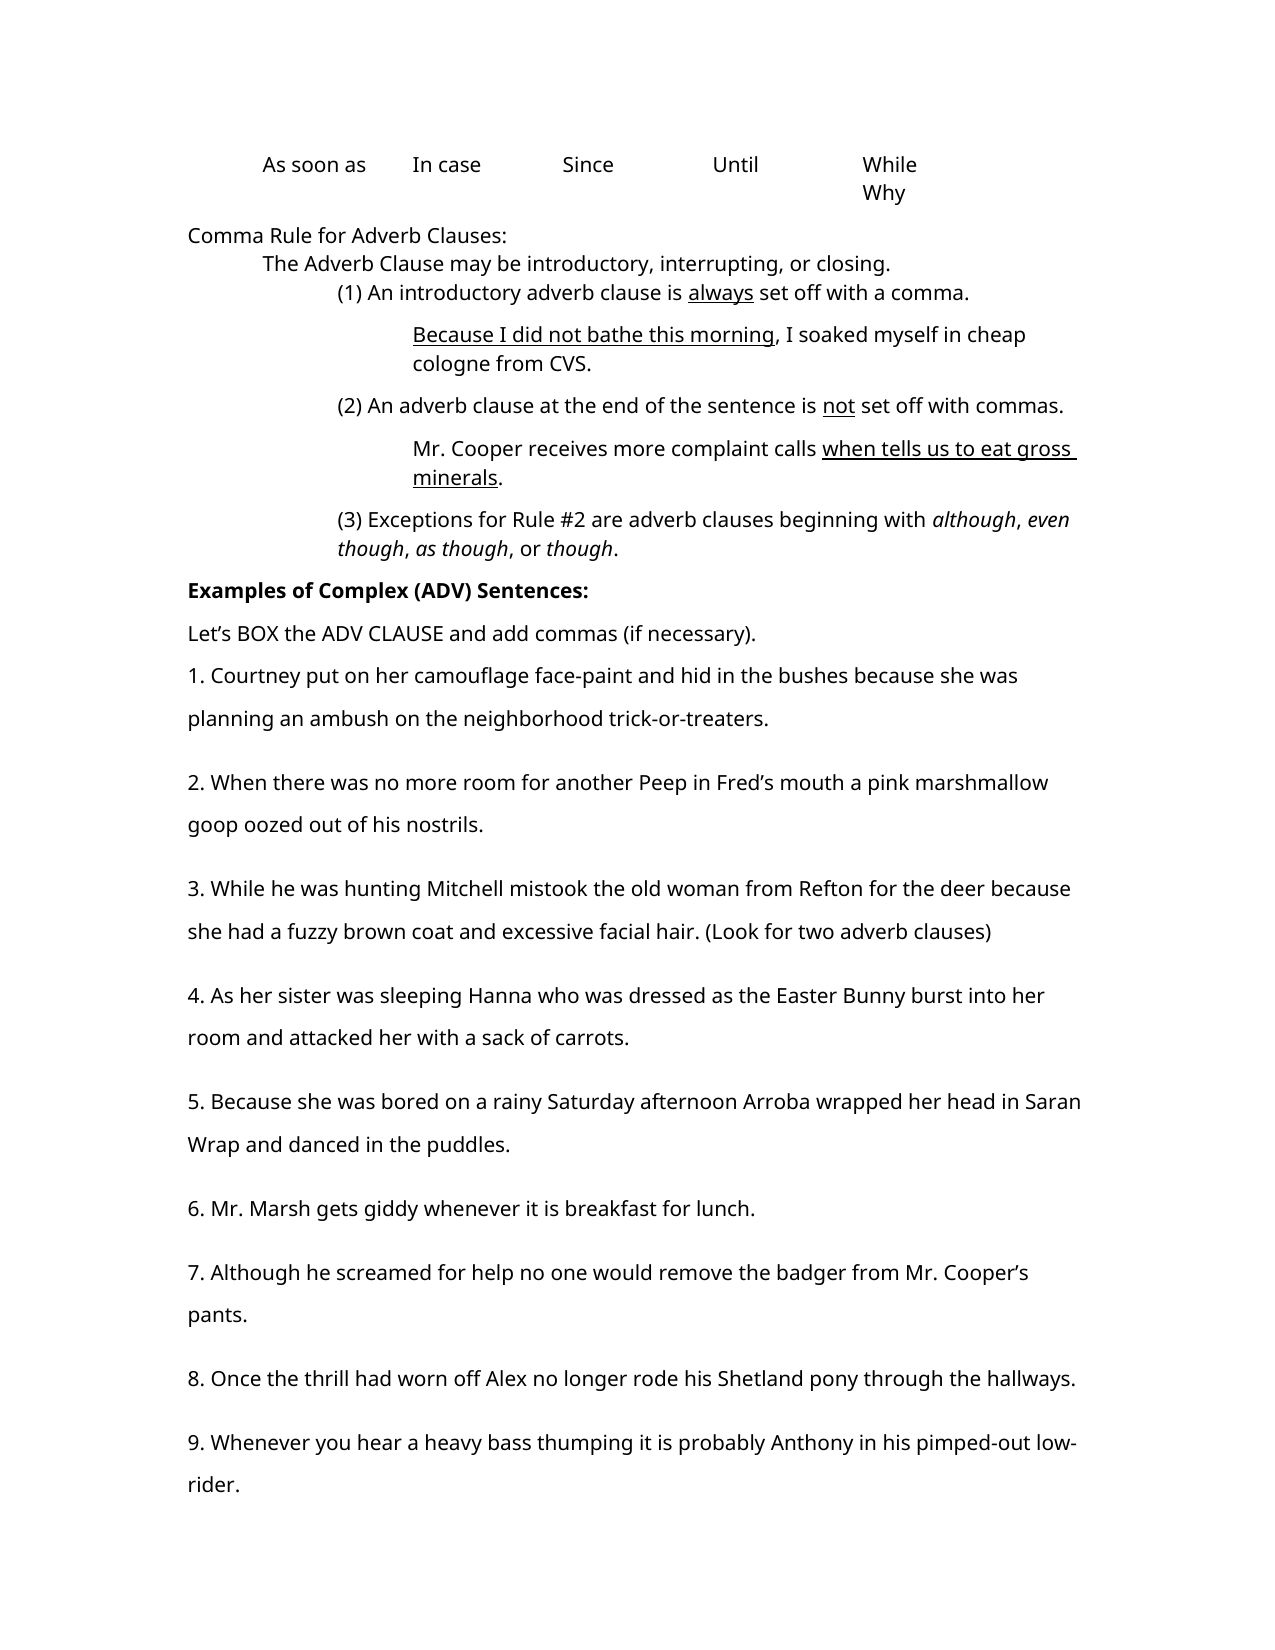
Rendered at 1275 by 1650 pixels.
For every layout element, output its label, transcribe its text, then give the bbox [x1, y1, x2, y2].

text (2) An adverb clause at the end of the sentence is not set off with commas. [262, 392, 1087, 420]
text 2. When there was no more room for another Peep in Fred’s mouth a pink marshmallow goop oozed out of his nostrils. [187, 768, 1087, 839]
text Comma Rule for Adverb Clauses: [187, 221, 1087, 249]
text 5. Because she was bored on a rainy Saturday afternoon Arroba wrapped her head in Saran Wrap and danced in the puddles. [187, 1087, 1087, 1158]
text Why [187, 178, 1087, 207]
text The Adverb Clause may be introductory, interrupting, or closing. [187, 249, 1087, 278]
text 3. While he was hunting Mitchell mistook the old woman from Refton for the deer because she had a fuzzy brown coat and excessive facial hair. (Look for two adverb clauses) [187, 874, 1087, 945]
text 8. Once the thrill had worn off Alex no longer rode his Shetland pony through the hallways. [187, 1364, 1087, 1392]
text 9. Whenever you hear a heavy bass thumping it is probably Anthony in his pimped-out low-rider. [187, 1428, 1087, 1499]
text (1) An introductory adverb clause is always set off with a comma. [262, 278, 1087, 306]
text Because I did not bathe this morning, I soaked myself in cheap cologne from CVS. [412, 321, 1087, 377]
text Let’s BOX the ADV CLAUSE and add commas (if necessary). [187, 619, 1087, 647]
text (3) Exceptions for Rule #2 are adverb clauses beginning with although, even though, as though, or though. [337, 505, 1087, 562]
text Examples of Complex (ADV) Sentences: [187, 576, 1087, 605]
text 7. Although he screamed for help no one would remove the badger from Mr. Cooper’s pants. [187, 1258, 1087, 1329]
text 6. Mr. Marsh gets giddy whenever it is breakfast for lunch. [187, 1194, 1087, 1222]
text As soon as In case Since Until While [187, 150, 1087, 178]
text 4. As her sister was sleeping Hanna who was dressed as the Easter Bunny burst into her room and attacked her with a sack of carrots. [187, 981, 1087, 1052]
text Mr. Cooper receives more complaint calls when tells us to eat gross minerals. [412, 434, 1087, 491]
text 1. Courtney put on her camouflage face-paint and hid in the bushes because she was planning an ambush on the neighborhood trick-or-treaters. [187, 661, 1087, 732]
